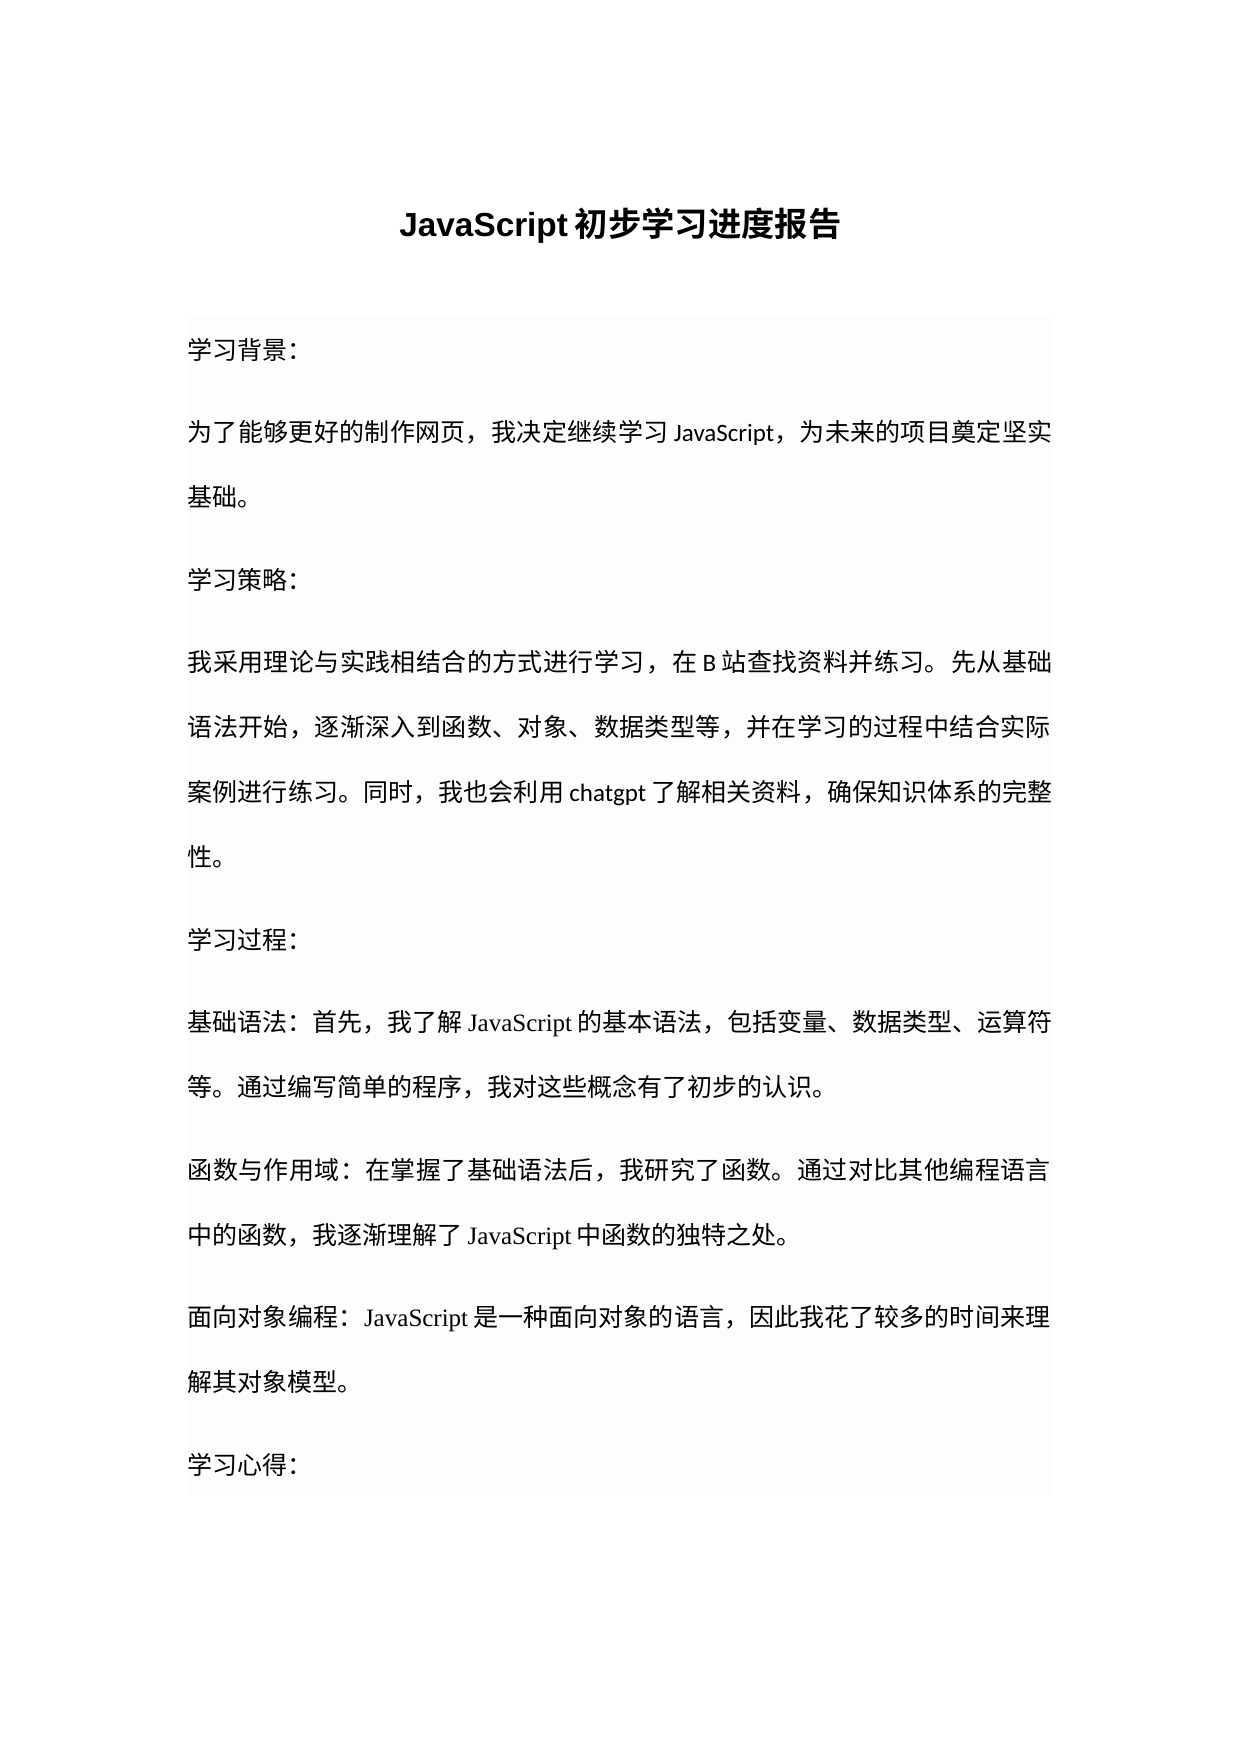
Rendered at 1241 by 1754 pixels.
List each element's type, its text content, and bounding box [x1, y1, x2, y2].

text 学习策略： [187, 546, 1053, 611]
text 我采用理论与实践相结合的方式进行学习，在B站查找资料并练习。先从基础语法开始，逐渐深入到函数、对象、数据类型等，并在学习的过程中结合实际案例进行练习。同时，我也会利用chatgpt了解相关资料，确保知识体系的完整性。 [187, 628, 1053, 888]
subtitle JavaScript初步学习进度报告 [187, 189, 1053, 254]
text 学习心得： [187, 1431, 1053, 1496]
text 函数与作用域：在掌握了基础语法后，我研究了函数。通过对比其他编程语言中的函数，我逐渐理解了JavaScript中函数的独特之处。 [187, 1136, 1053, 1266]
text 面向对象编程：JavaScript是一种面向对象的语言，因此我花了较多的时间来理解其对象模型。 [187, 1283, 1053, 1413]
text 学习过程： [187, 906, 1053, 971]
text 基础语法：首先，我了解JavaScript的基本语法，包括变量、数据类型、运算符等。通过编写简单的程序，我对这些概念有了初步的认识。 [187, 988, 1053, 1118]
text 为了能够更好的制作网页，我决定继续学习JavaScript，为未来的项目奠定坚实基础。 [187, 398, 1053, 528]
text 学习背景： [187, 316, 1053, 381]
